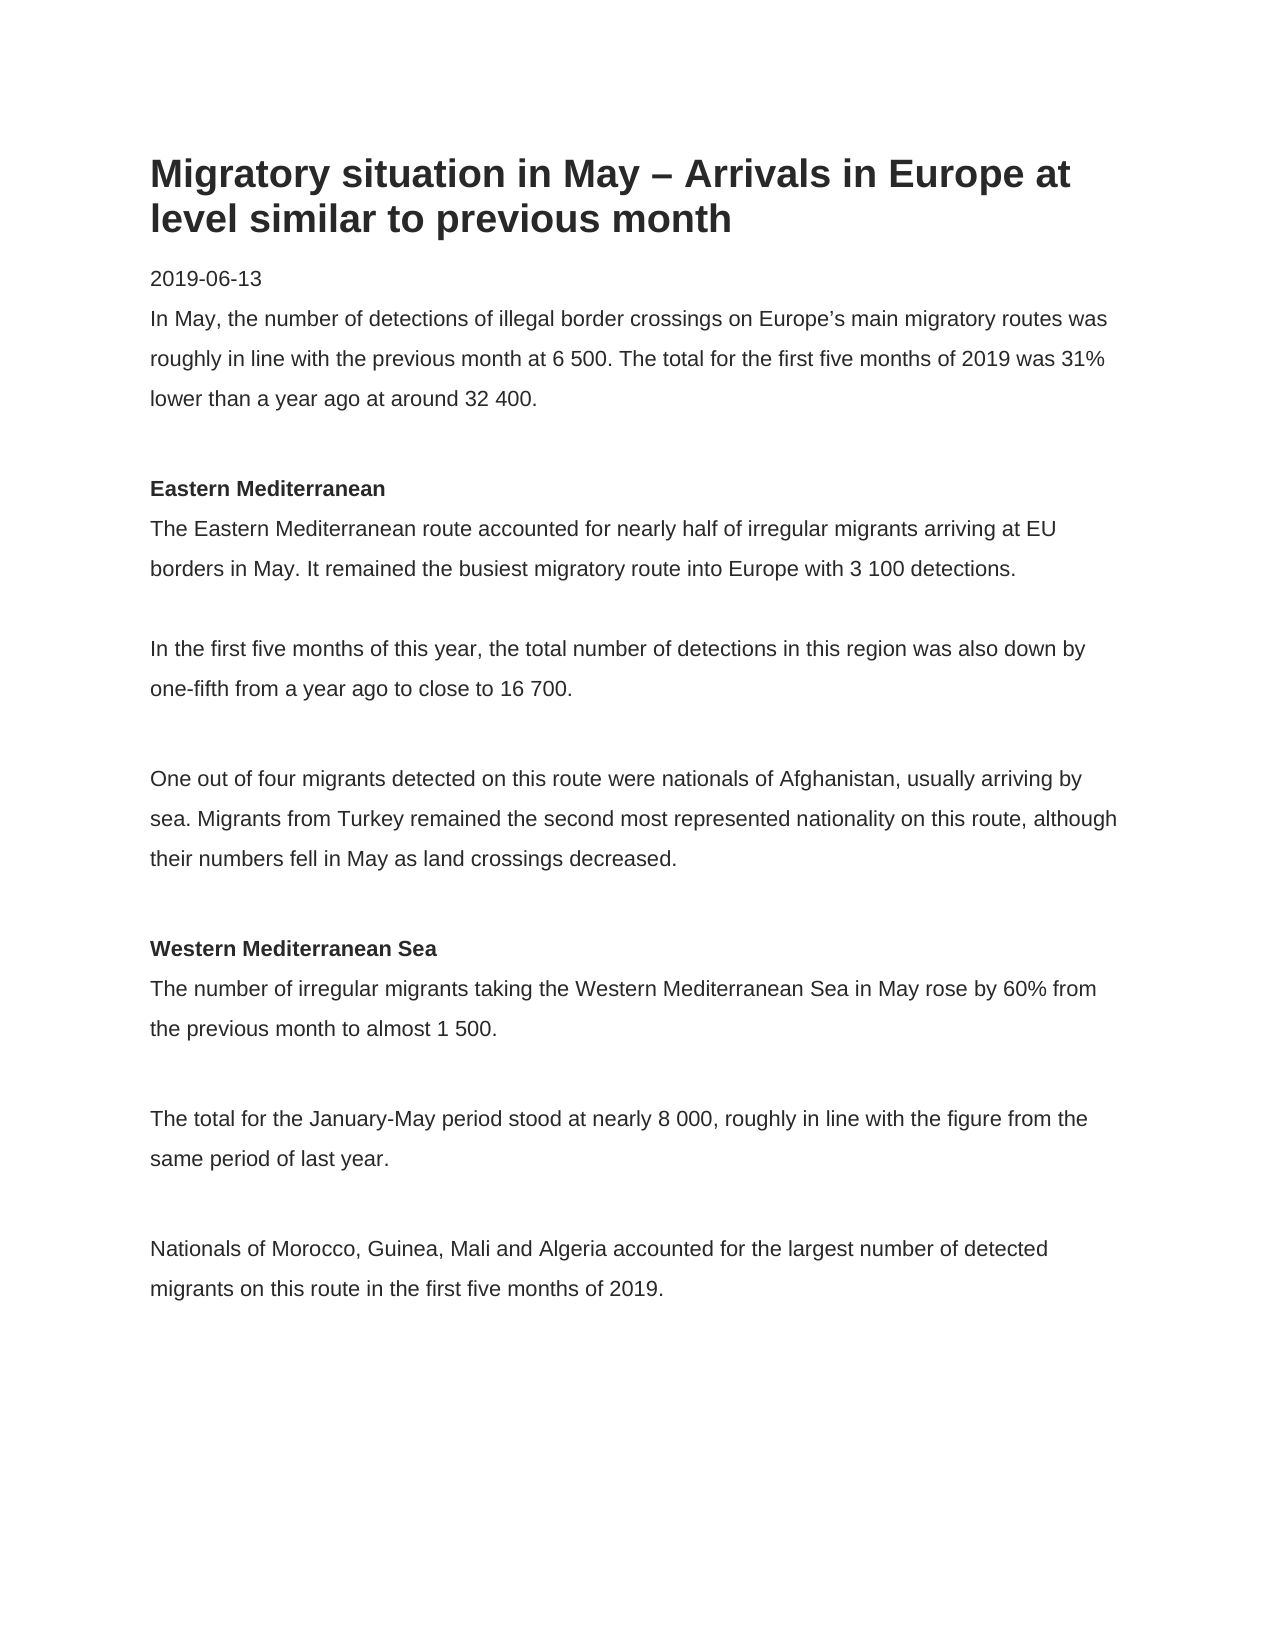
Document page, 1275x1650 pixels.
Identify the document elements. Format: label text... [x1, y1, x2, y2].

text Eastern Mediterranean The Eastern Mediterranean route accounted for nearly half of irregular migrants arriving at EU borders in May. It remained the busiest migratory route into Europe with 3 100 detections. In the first five months of this year, the total number of detections in this region was also down by one-fifth from a year ago to close to 16 700. [150, 461, 1125, 701]
text The total for the January-May period stood at nearly 8 000, roughly in line with the figure from the same period of last year. [150, 1091, 1125, 1171]
text One out of four migrants detected on this route were nationals of Afghanistan, usually arriving by sea. Migrants from Turkey remained the second most represented nationality on this route, although their numbers fell in May as land crossings decreased. [150, 751, 1125, 871]
text 2019-06-13 [150, 266, 1125, 291]
text In May, the number of detections of illegal border crossings on Europe’s main migratory routes was roughly in line with the previous month at 6 500. The total for the first five months of 2019 was 31% lower than a year ago at around 32 400. [150, 291, 1125, 411]
text Western Mediterranean Sea The number of irregular migrants taking the Western Mediterranean Sea in May rose by 60% from the previous month to almost 1 500. [150, 921, 1125, 1041]
text Nationals of Morocco, Guinea, Mali and Algeria accounted for the largest number of detected migrants on this route in the first five months of 2019. [150, 1221, 1125, 1301]
text Migratory situation in May – Arrivals in Europe at level similar to previous month [150, 150, 1125, 241]
